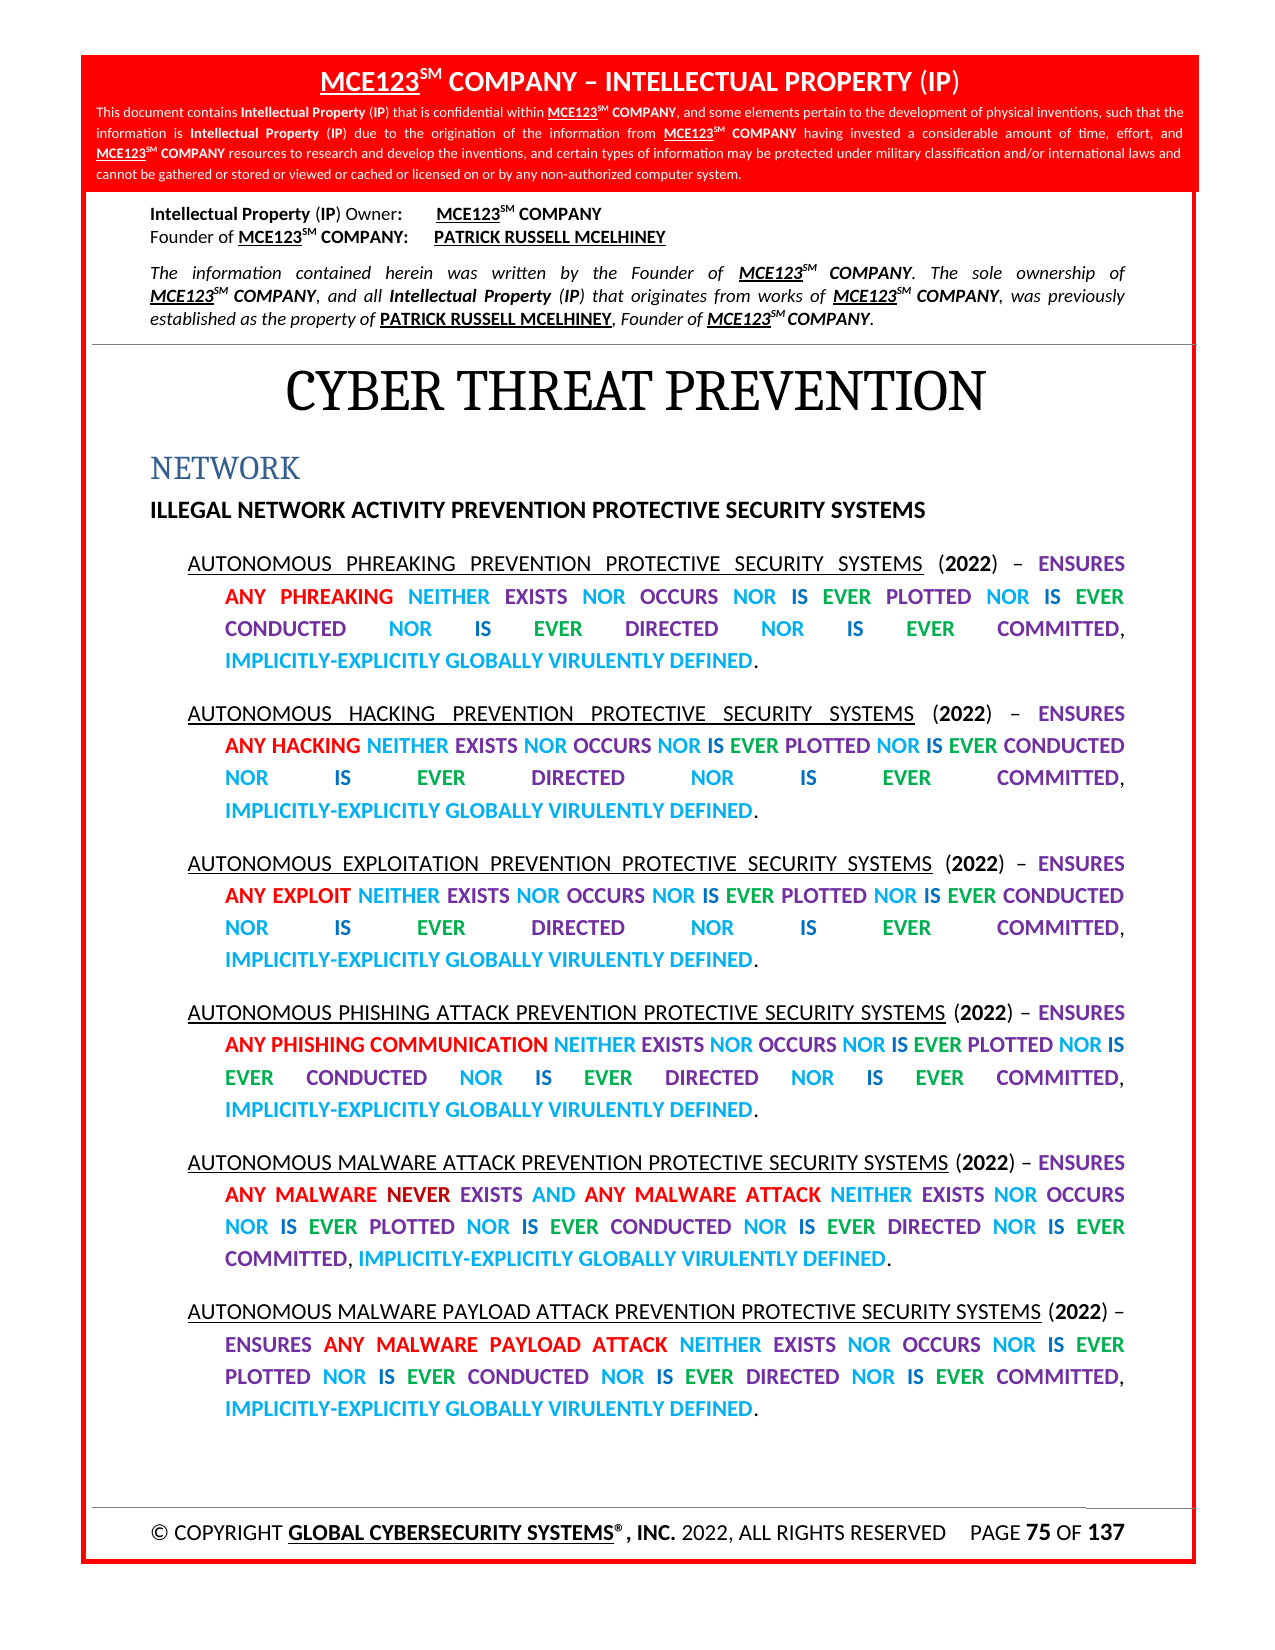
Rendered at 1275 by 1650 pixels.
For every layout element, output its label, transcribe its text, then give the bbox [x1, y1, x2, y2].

title CYBER THREAT PREVENTION [150, 358, 1125, 425]
subtitle NETWORK [150, 450, 1125, 488]
text AUTONOMOUS HACKING PREVENTION PROTECTIVE SECURITY SYSTEMS (2022) – ENSURES ANY HACKING NEITHER EXISTS NOR OCCURS NOR IS EVER PLOTTED NOR IS EVER CONDUCTED NOR IS EVER DIRECTED NOR IS EVER COMMITTED, IMPLICITLY-EXPLICITLY GLOBALLY VIRULENTLY DEFINED. [187, 699, 1125, 824]
text AUTONOMOUS PHISHING ATTACK PREVENTION PROTECTIVE SECURITY SYSTEMS (2022) – ENSURES ANY PHISHING COMMUNICATION NEITHER EXISTS NOR OCCURS NOR IS EVER PLOTTED NOR IS EVER CONDUCTED NOR IS EVER DIRECTED NOR IS EVER COMMITTED, IMPLICITLY-EXPLICITLY GLOBALLY VIRULENTLY DEFINED. [187, 998, 1125, 1123]
text ILLEGAL NETWORK ACTIVITY PREVENTION PROTECTIVE SECURITY SYSTEMS [150, 494, 1125, 524]
text AUTONOMOUS PHREAKING PREVENTION PROTECTIVE SECURITY SYSTEMS (2022) – ENSURES ANY PHREAKING NEITHER EXISTS NOR OCCURS NOR IS EVER PLOTTED NOR IS EVER CONDUCTED NOR IS EVER DIRECTED NOR IS EVER COMMITTED, IMPLICITLY-EXPLICITLY GLOBALLY VIRULENTLY DEFINED. [187, 549, 1125, 674]
text AUTONOMOUS MALWARE ATTACK PREVENTION PROTECTIVE SECURITY SYSTEMS (2022) – ENSURES ANY MALWARE NEVER EXISTS AND ANY MALWARE ATTACK NEITHER EXISTS NOR OCCURS NOR IS EVER PLOTTED NOR IS EVER CONDUCTED NOR IS EVER DIRECTED NOR IS EVER COMMITTED, IMPLICITLY-EXPLICITLY GLOBALLY VIRULENTLY DEFINED. [187, 1148, 1125, 1272]
text AUTONOMOUS EXPLOITATION PREVENTION PROTECTIVE SECURITY SYSTEMS (2022) – ENSURES ANY EXPLOIT NEITHER EXISTS NOR OCCURS NOR IS EVER PLOTTED NOR IS EVER CONDUCTED NOR IS EVER DIRECTED NOR IS EVER COMMITTED, IMPLICITLY-EXPLICITLY GLOBALLY VIRULENTLY DEFINED. [187, 849, 1125, 973]
text AUTONOMOUS MALWARE PAYLOAD ATTACK PREVENTION PROTECTIVE SECURITY SYSTEMS (2022) – ENSURES ANY MALWARE PAYLOAD ATTACK NEITHER EXISTS NOR OCCURS NOR IS EVER PLOTTED NOR IS EVER CONDUCTED NOR IS EVER DIRECTED NOR IS EVER COMMITTED, IMPLICITLY-EXPLICITLY GLOBALLY VIRULENTLY DEFINED. [187, 1297, 1125, 1422]
